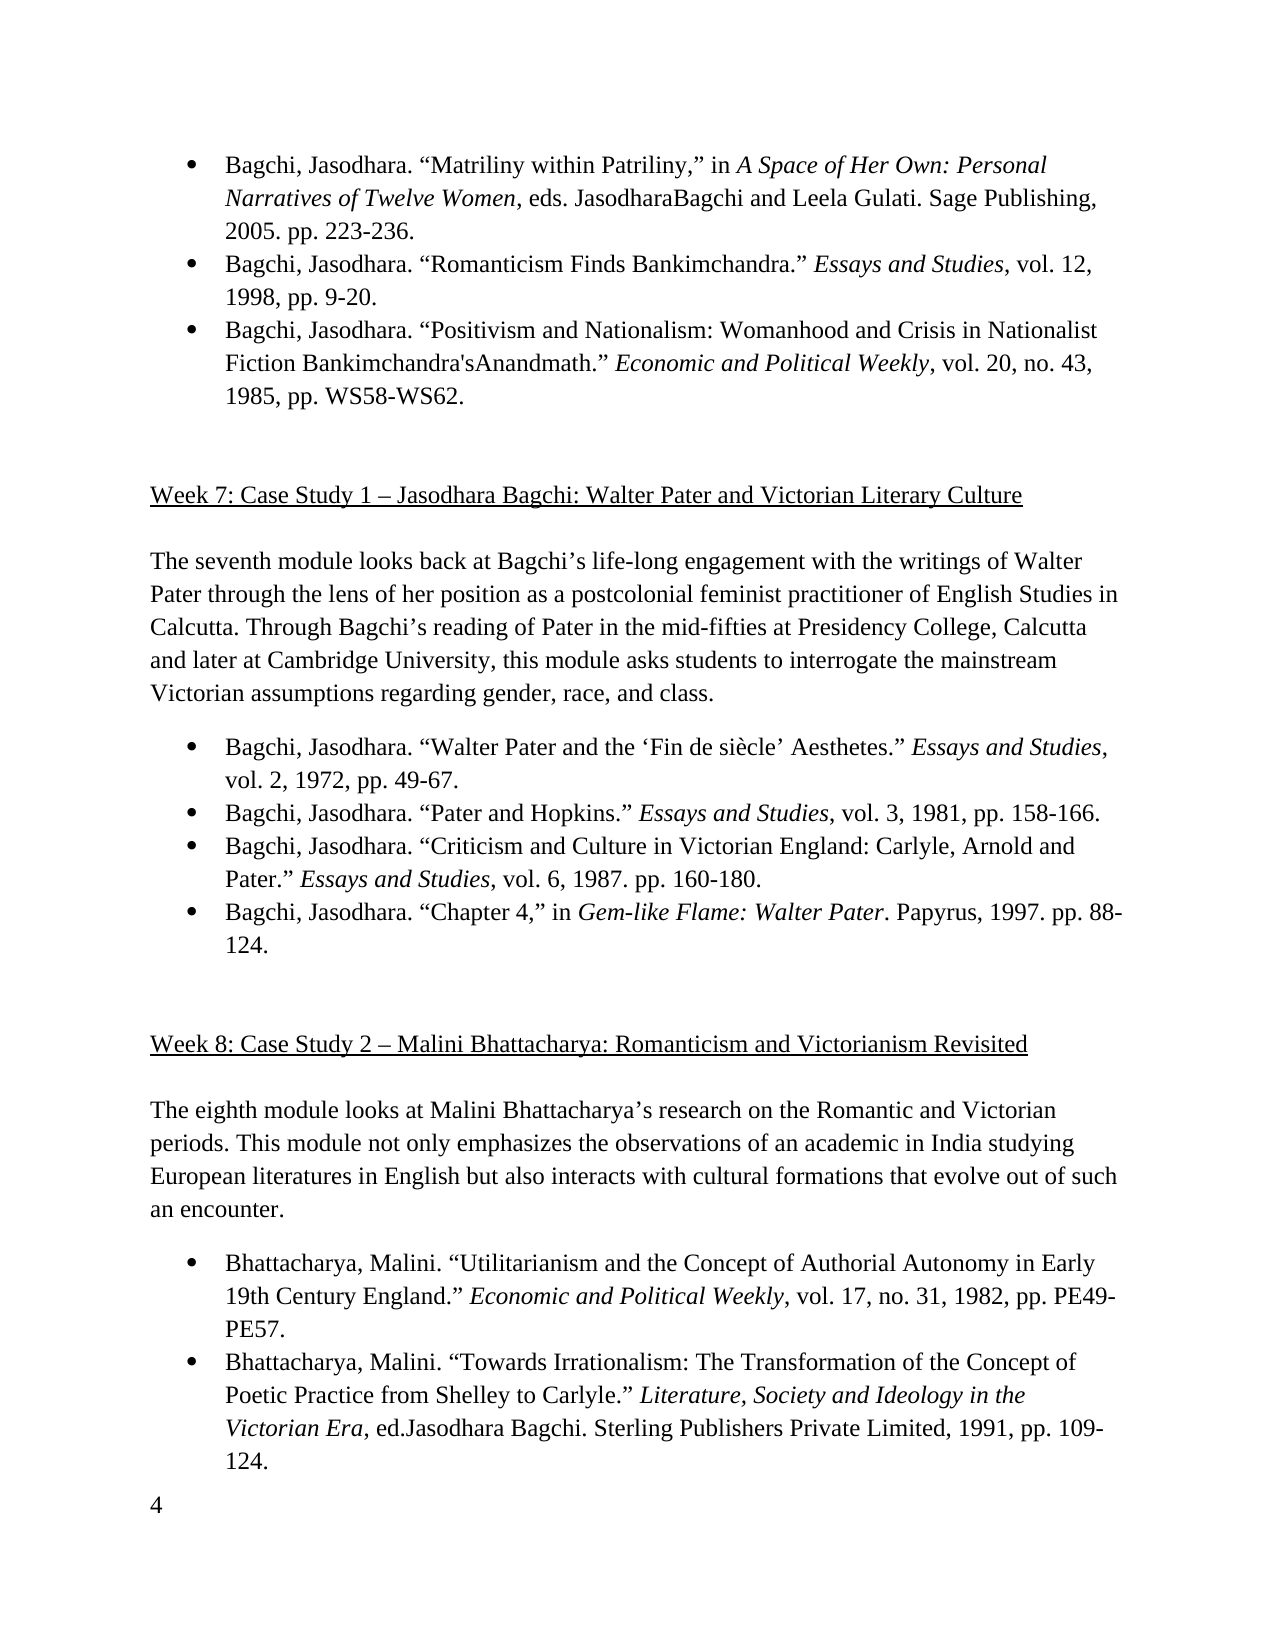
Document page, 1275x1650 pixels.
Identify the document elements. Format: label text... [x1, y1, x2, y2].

list Bagchi, Jasodhara. “Positivism and Nationalism: Womanhood and Crisis in Nationalist Fiction Bankimchandra'sAnandmath.” Economic and Political Weekly, vol. 20, no. 43, 1985, pp. WS58-WS62. [187, 315, 1125, 410]
list Bhattacharya, Malini. “Utilitarianism and the Concept of Authorial Autonomy in Early 19th Century England.” Economic and Political Weekly, vol. 17, no. 31, 1982, pp. PE49-PE57. [187, 1248, 1125, 1343]
list Bhattacharya, Malini. “Towards Irrationalism: The Transformation of the Concept of Poetic Practice from Shelley to Carlyle.” Literature, Society and Ideology in the Victorian Era, ed.Jasodhara Bagchi. Sterling Publishers Private Limited, 1991, pp. 109-124. [187, 1347, 1125, 1475]
text The eighth module looks at Malini Bhattacharya’s research on the Romantic and Victorian periods. This module not only emphasizes the observations of an academic in India studying European literatures in English but also interacts with cultural formations that evolve out of such an encounter. [150, 1095, 1125, 1223]
text Week 7: Case Study 1 – Jasodhara Bagchi: Walter Pater and Victorian Literary Culture [150, 480, 1125, 509]
list Bagchi, Jasodhara. “Romanticism Finds Bankimchandra.” Essays and Studies, vol. 12, 1998, pp. 9-20. [187, 249, 1125, 311]
list Bagchi, Jasodhara. “Walter Pater and the ‘Fin de siècle’ Aesthetes.” Essays and Studies, vol. 2, 1972, pp. 49-67. [187, 732, 1125, 794]
text Week 8: Case Study 2 – Malini Bhattacharya: Romanticism and Victorianism Revisited [150, 1029, 1125, 1058]
list Bagchi, Jasodhara. “Criticism and Culture in Victorian England: Carlyle, Arnold and Pater.” Essays and Studies, vol. 6, 1987. pp. 160-180. [187, 831, 1125, 893]
text The seventh module looks back at Bagchi’s life-long engagement with the writings of Walter Pater through the lens of her position as a postcolonial feminist practitioner of English Studies in Calcutta. Through Bagchi’s reading of Pater in the mid-fifties at Presidency College, Calcutta and later at Cambridge University, this module asks students to interrogate the mainstream Victorian assumptions regarding gender, race, and class. [150, 546, 1125, 707]
list Bagchi, Jasodhara. “Matriliny within Patriliny,” in A Space of Her Own: Personal Narratives of Twelve Women, eds. JasodharaBagchi and Leela Gulati. Sage Publishing, 2005. pp. 223-236. [187, 150, 1125, 245]
list Bagchi, Jasodhara. “Chapter 4,” in Gem-like Flame: Walter Pater. Papyrus, 1997. pp. 88-124. [187, 897, 1125, 959]
list Bagchi, Jasodhara. “Pater and Hopkins.” Essays and Studies, vol. 3, 1981, pp. 158-166. [187, 798, 1125, 827]
